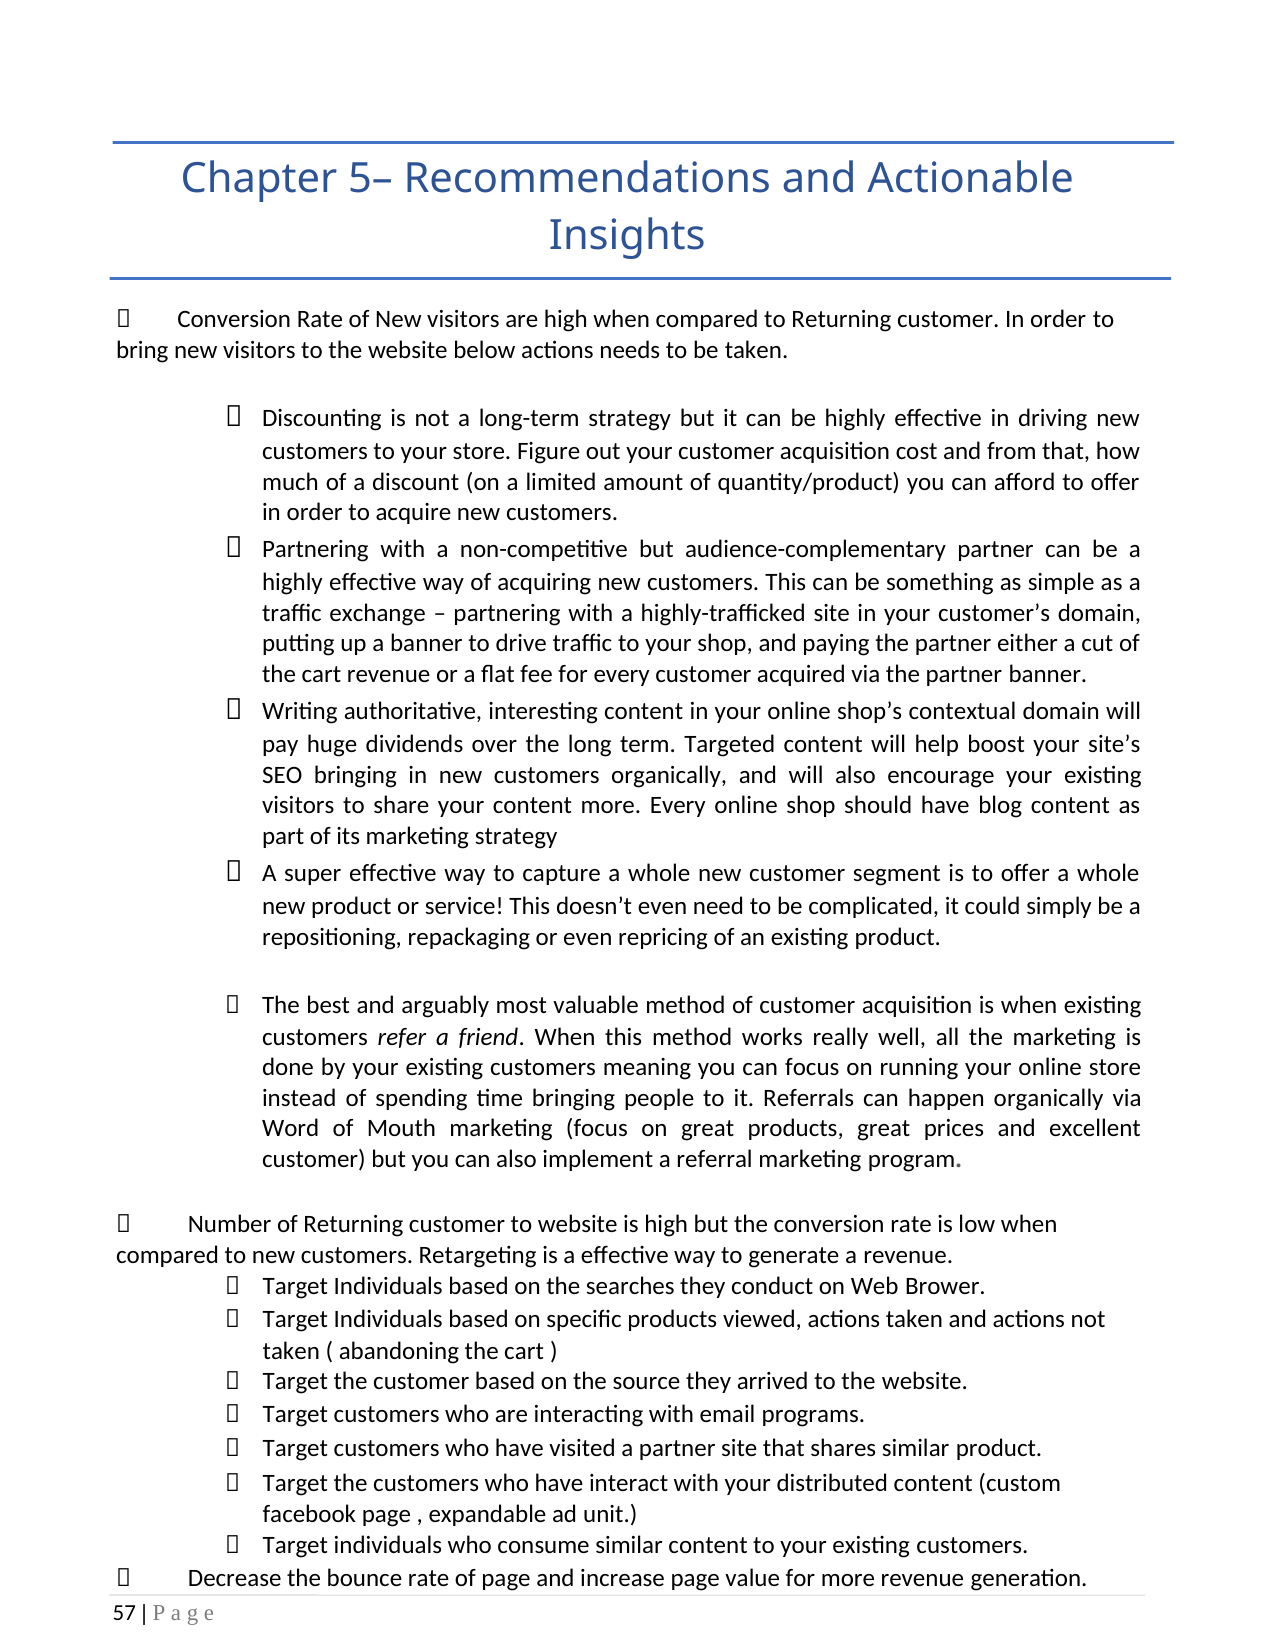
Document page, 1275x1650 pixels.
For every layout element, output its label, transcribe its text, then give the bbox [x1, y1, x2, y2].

list Target the customers who have interact with your distributed content (custom facebook page , expandable ad unit.) [225, 1464, 1142, 1529]
subtitle Chapter 5– Recommendations and Actionable Insights [111, 148, 1144, 262]
list Number of Returning customer to website is high but the conversion rate is low when compared to new customers. Retargeting is a effective way to generate a revenue. [116, 1206, 1142, 1270]
list Target Individuals based on specific products viewed, actions taken and actions not taken ( abandoning the cart ) [225, 1301, 1142, 1365]
list Target Individuals based on the searches they conduct on Web Brower. [225, 1270, 1250, 1301]
list Decrease the bounce rate of page and increase page value for more revenue generation. [116, 1559, 1250, 1593]
list Target individuals who consume similar content to your existing customers. [225, 1529, 1250, 1559]
list The best and arguably most valuable method of customer acquisition is when existing customers refer a friend. When this method works really well, all the marketing is done by your existing customers meaning you can focus on running your online store instead of spending time bringing people to it. Referrals can happen organically via Word of Mouth marketing (focus on great products, great prices and excellent customer) but you can also implement a referral marketing program. [225, 987, 1142, 1174]
list Writing authoritative, interesting content in your online shop’s contextual domain will pay huge dividends over the long term. Targeted content will help boost your site’s SEO bringing in new customers organically, and will also encourage your existing visitors to share your content more. Every online shop should have blog content as part of its marketing strategy [225, 689, 1142, 850]
list Target the customer based on the source they arrived to the website. [225, 1365, 1250, 1396]
list A super effective way to capture a whole new customer segment is to offer a whole new product or service! This doesn’t even need to be complicated, it could simply be a repositioning, repackaging or even repricing of an existing product. [225, 850, 1142, 951]
list Target customers who are interacting with email programs. [225, 1396, 1250, 1430]
list Partnering with a non-competitive but audience-complementary partner can be a highly effective way of acquiring new customers. This can be something as simple as a traffic exchange – partnering with a highly-trafficked site in your customer’s domain, putting up a banner to drive traffic to your shop, and paying the partner either a cut of the cart revenue or a flat fee for every customer acquired via the partner banner. [225, 527, 1142, 688]
list Target customers who have visited a partner site that shares similar product. [225, 1430, 1250, 1464]
list Discounting is not a long-term strategy but it can be highly effective in driving new customers to your store. Figure out your customer acquisition cost and from that, how much of a discount (on a limited amount of quantity/product) you can afford to offer in order to acquire new customers. [225, 396, 1142, 527]
list Conversion Rate of New visitors are high when compared to Returning customer. In order to bring new visitors to the website below actions needs to be taken. [116, 300, 1124, 365]
